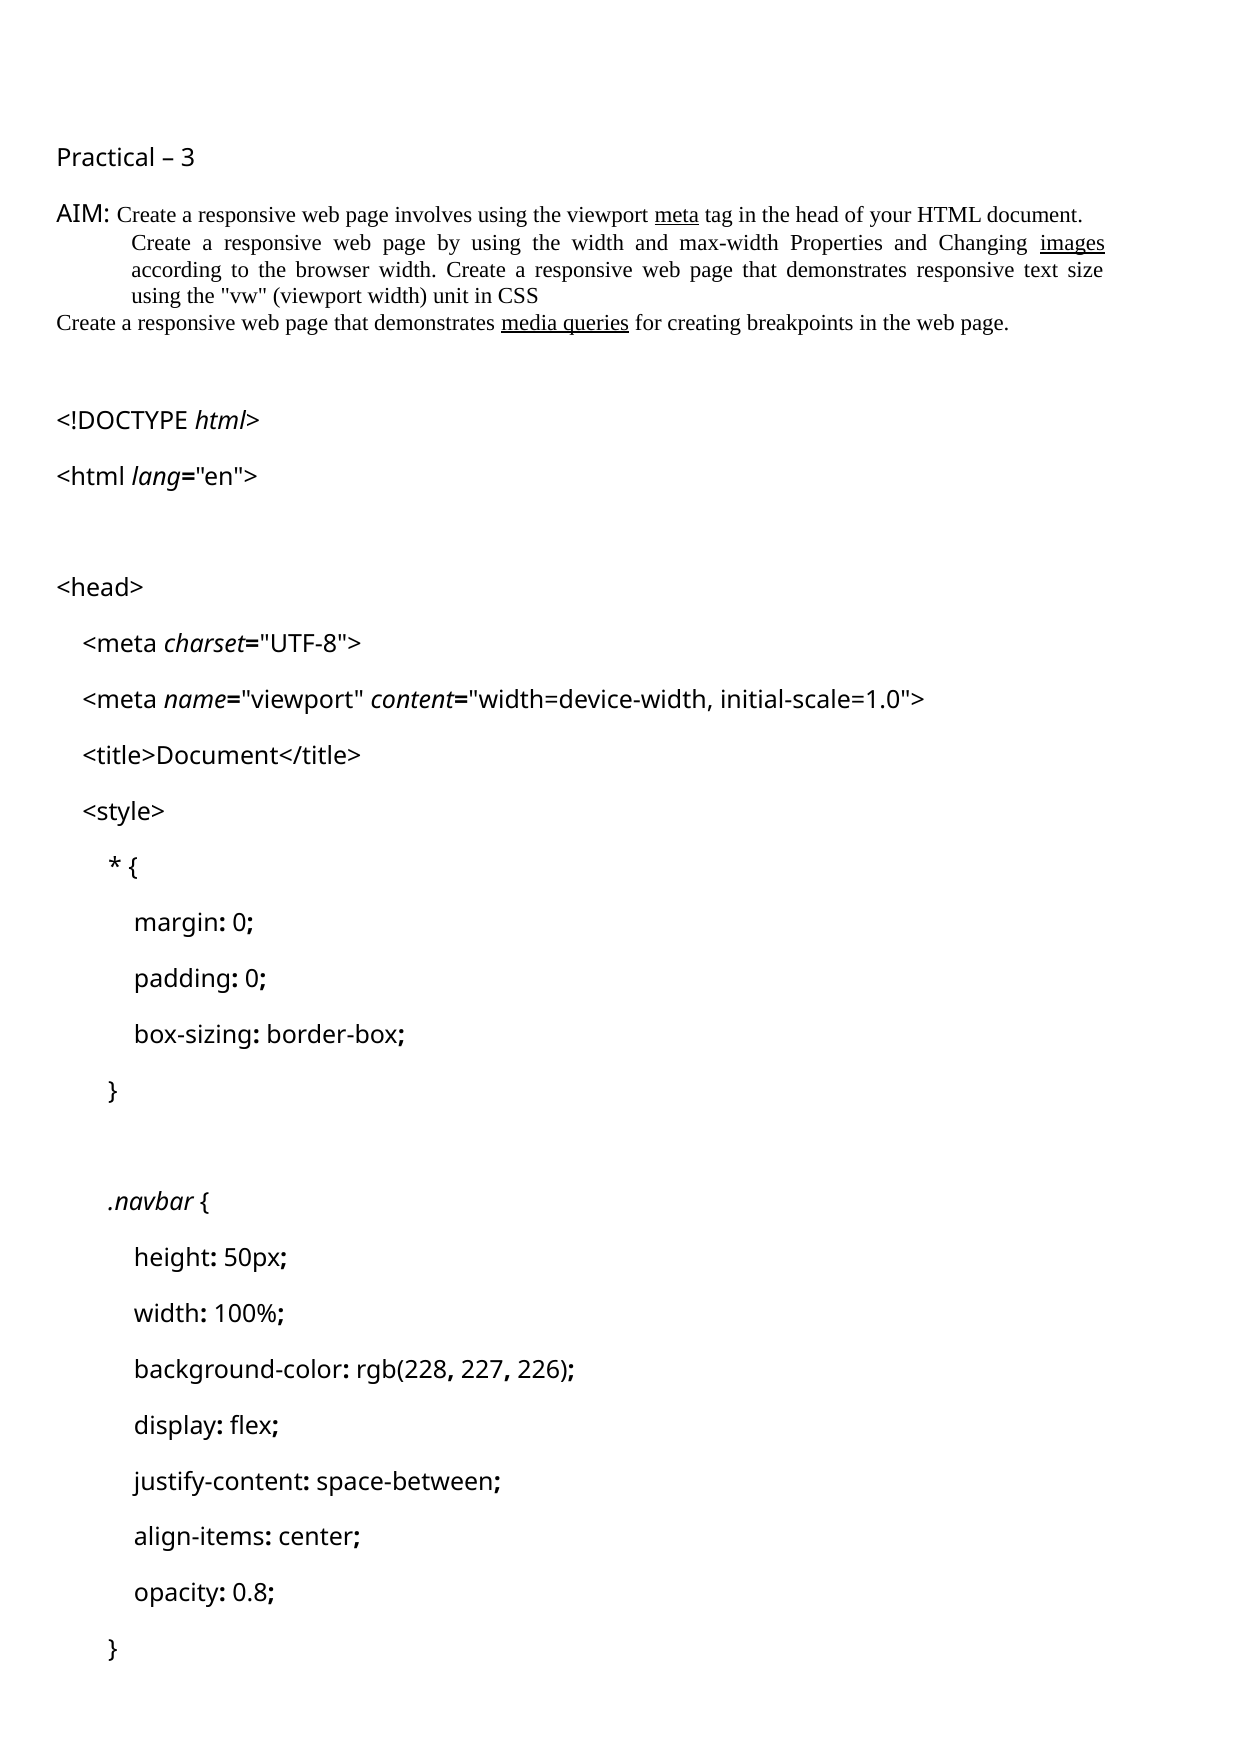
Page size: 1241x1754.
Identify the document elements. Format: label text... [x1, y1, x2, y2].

text <meta name="viewport" content="width=device-width, initial-scale=1.0"> [56, 681, 1105, 716]
text <style> [56, 793, 1105, 827]
text Create a responsive web page that demonstrates media queries for creating breakpoints in the web page. [56, 308, 1105, 335]
text .navbar { [56, 1184, 1105, 1218]
text display: flex; [56, 1407, 1105, 1441]
text <head> [56, 570, 1105, 604]
text Practical – 3 [56, 139, 1105, 174]
text <meta charset="UTF-8"> [56, 626, 1105, 660]
text justify-content: space-between; [56, 1463, 1105, 1497]
text width: 100%; [56, 1296, 1105, 1330]
text box-sizing: border-box; [56, 1016, 1105, 1051]
text height: 50px; [56, 1240, 1105, 1274]
text <title>Document</title> [56, 737, 1105, 771]
text opacity: 0.8; [56, 1575, 1105, 1609]
text <!DOCTYPE html> [56, 402, 1105, 436]
text Create a responsive web page by using the width and max-width Properties and Changing images according to the browser width. Create a responsive web page that demonstrates responsive text size using the "vw" (viewport width) unit in CSS [131, 229, 1105, 308]
text <html lang="en"> [56, 458, 1105, 492]
text align-items: center; [56, 1519, 1105, 1553]
text margin: 0; [56, 905, 1105, 939]
text background-color: rgb(228, 227, 226); [56, 1351, 1105, 1386]
text padding: 0; [56, 961, 1105, 995]
text AIM: Create a responsive web page involves using the viewport meta tag in the head of your HTML document. [56, 195, 1105, 229]
text } [56, 1631, 1105, 1665]
text * { [56, 849, 1105, 883]
text } [56, 1072, 1105, 1106]
